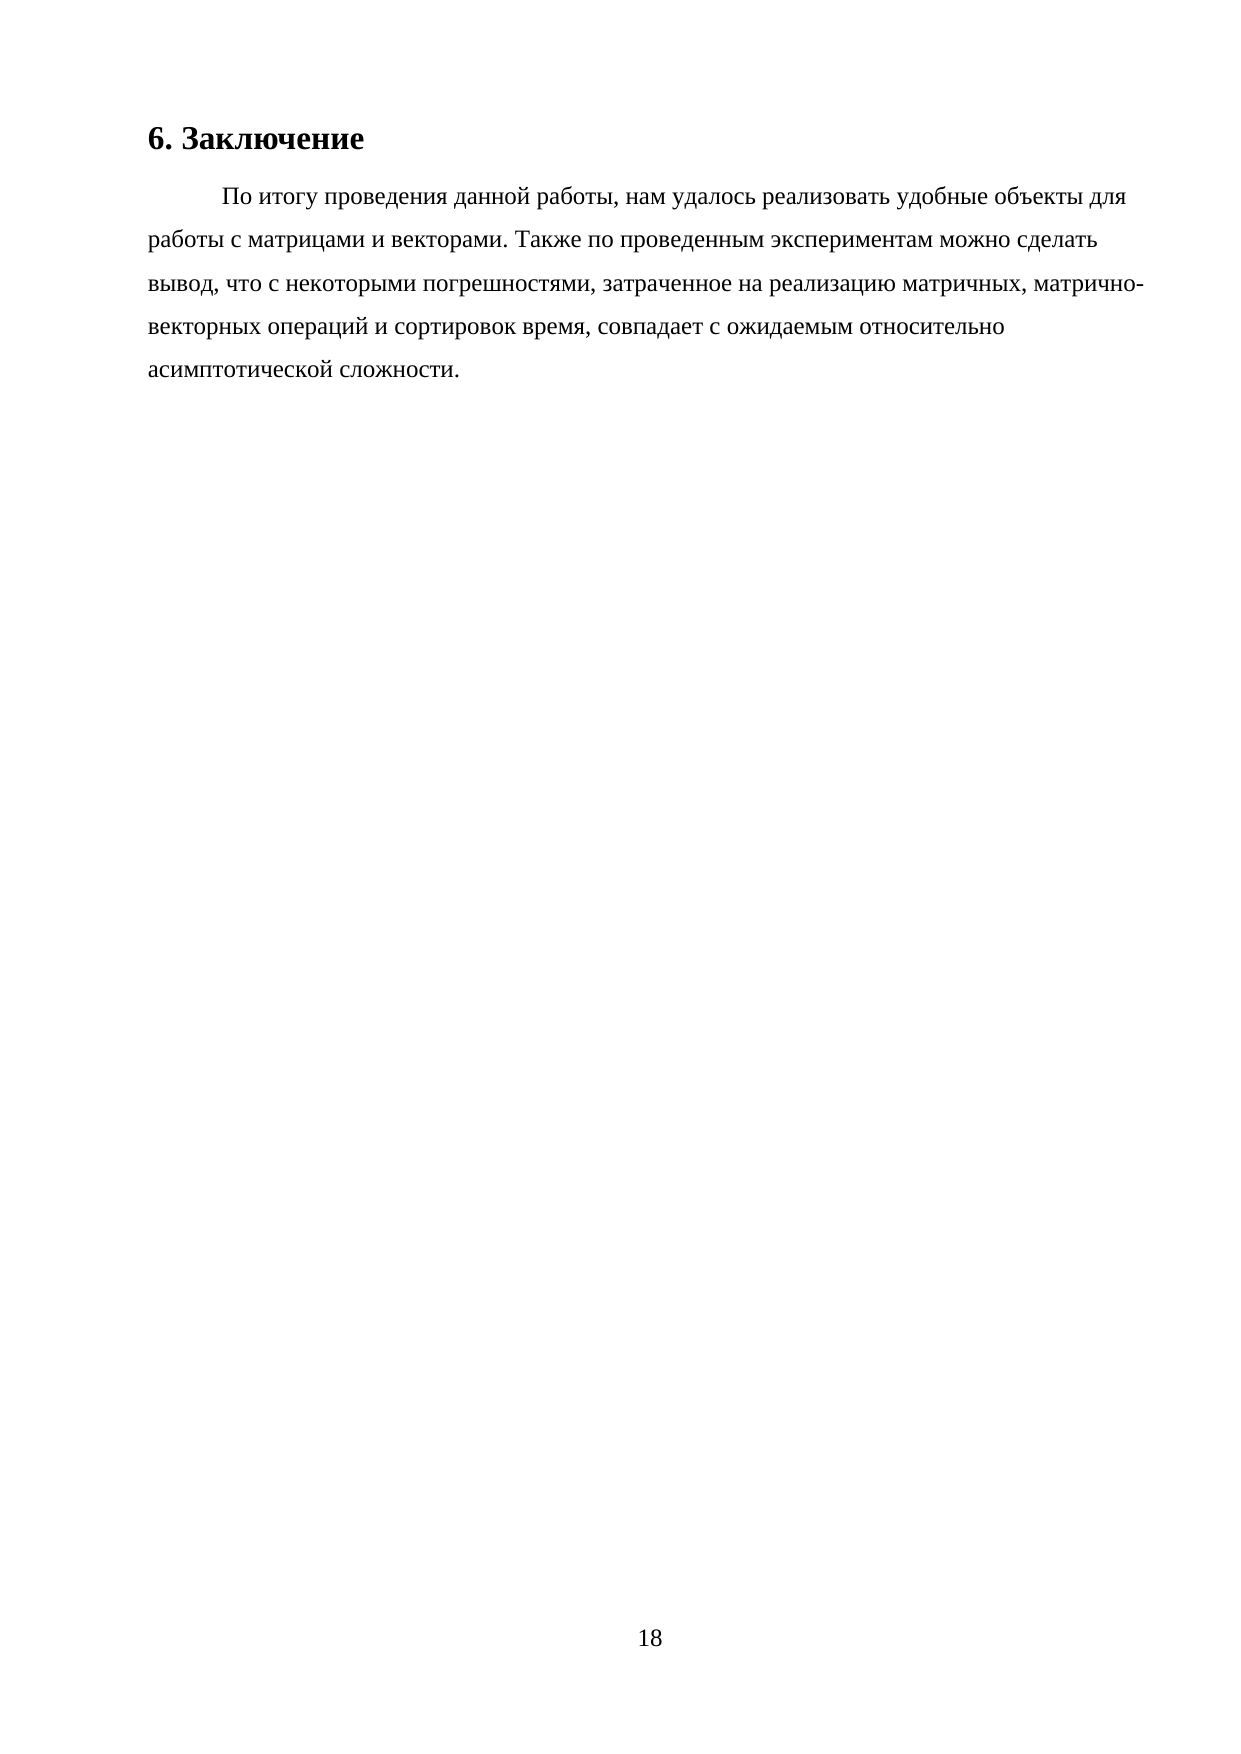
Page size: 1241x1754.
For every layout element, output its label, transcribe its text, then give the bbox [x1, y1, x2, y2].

subtitle 6. Заключение [148, 118, 1152, 156]
text По итогу проведения данной работы, нам удалось реализовать удобные объекты для работы с матрицами и векторами. Также по проведенным экспериментам можно сделать вывод, что с некоторыми погрешностями, затраченное на реализацию матричных, матрично-векторных операций и сортировок время, совпадает с ожидаемым относительно асимптотической сложности. [148, 181, 1152, 383]
